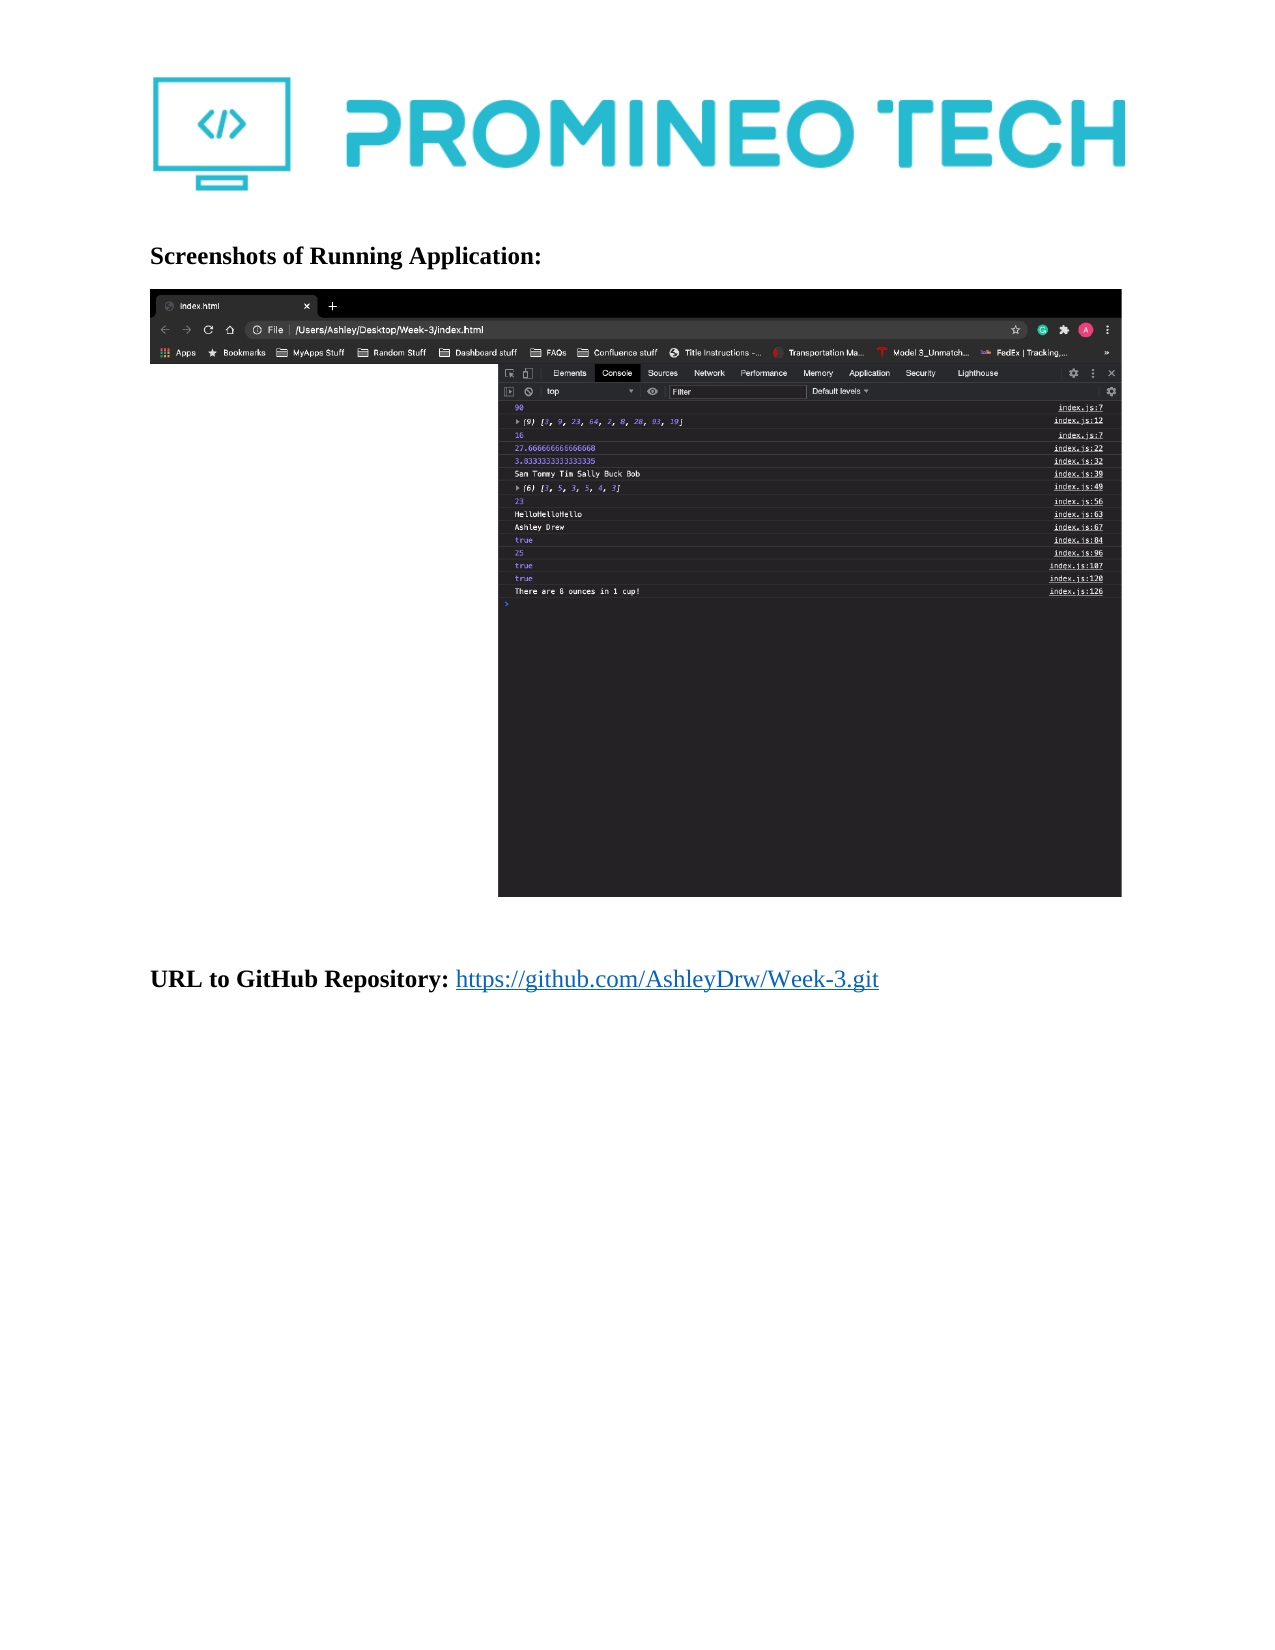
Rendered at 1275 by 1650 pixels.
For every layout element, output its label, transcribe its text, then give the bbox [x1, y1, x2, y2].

picture [150, 289, 1122, 897]
text Screenshots of Running Application: [150, 241, 1125, 270]
text URL to GitHub Repository: https://github.com/AshleyDrw/Week-3.git [150, 964, 1125, 992]
picture [150, 75, 1125, 194]
